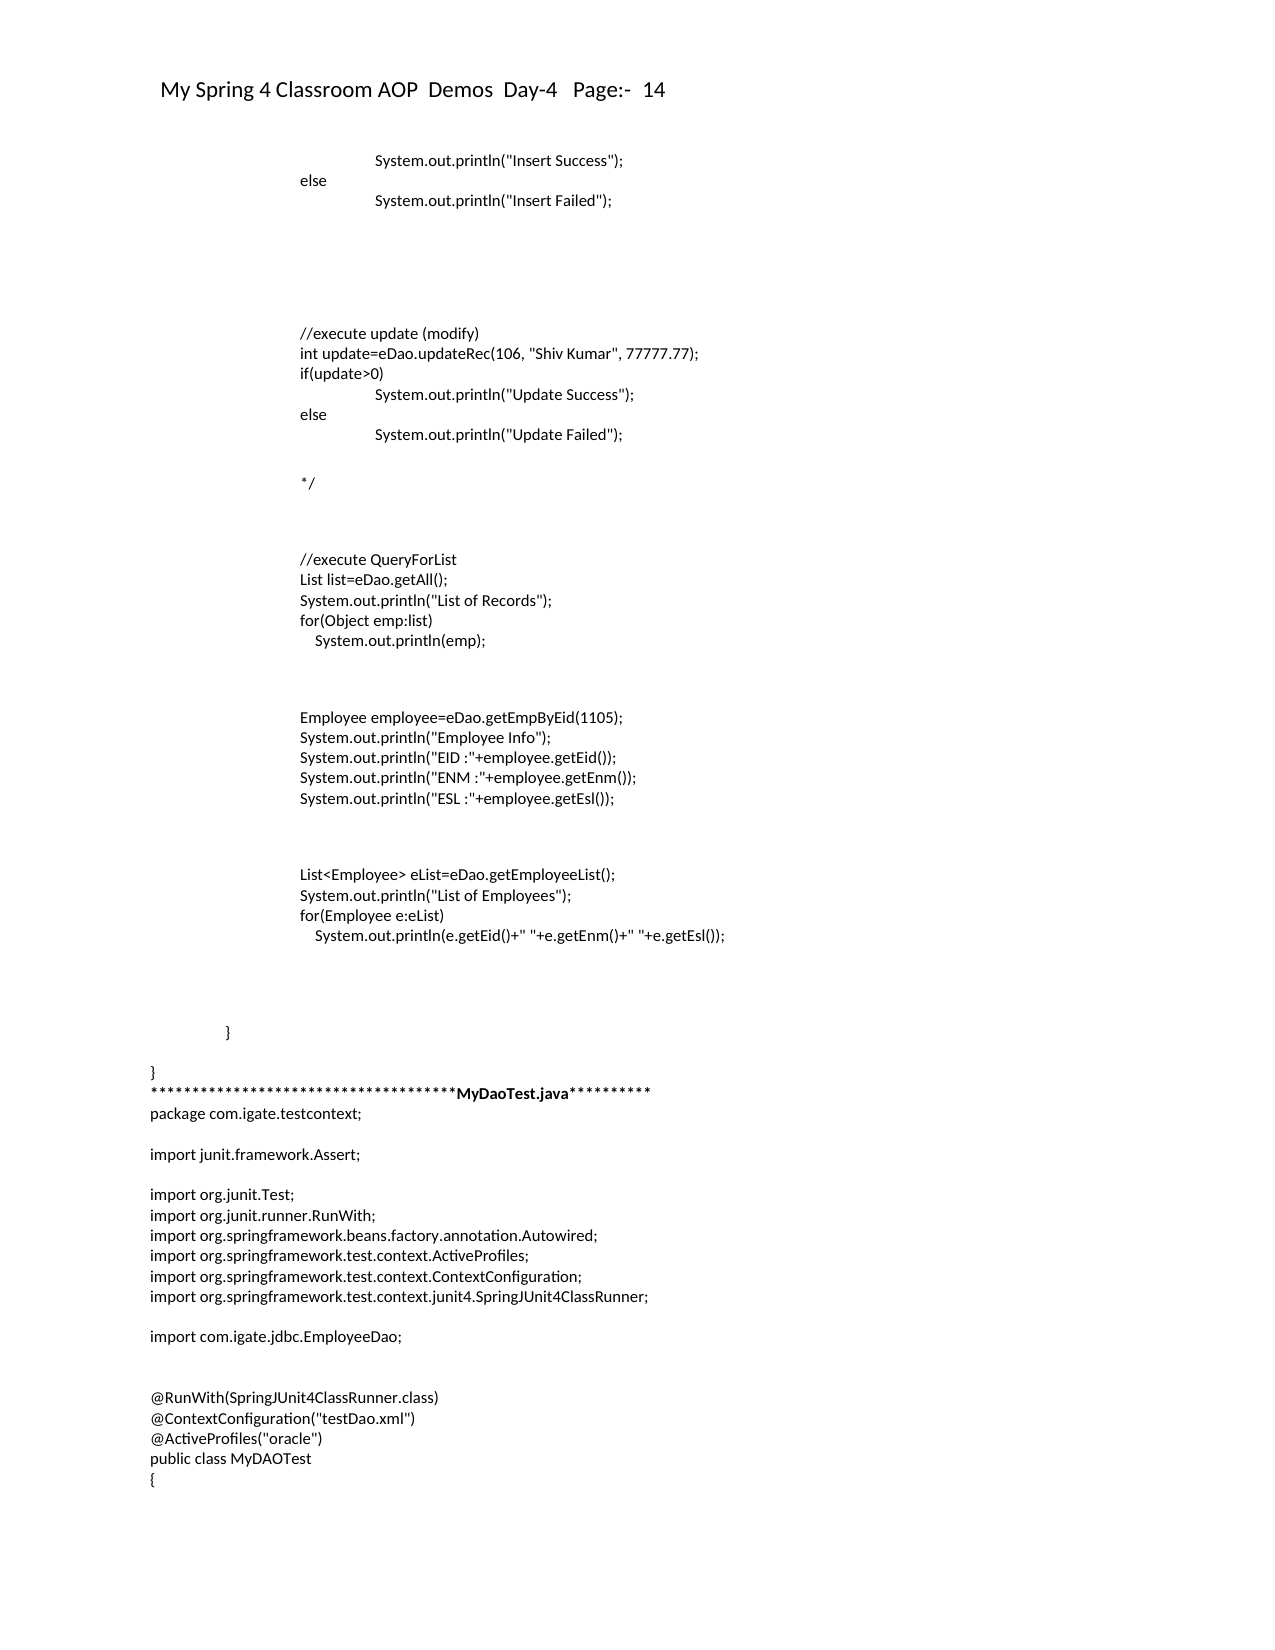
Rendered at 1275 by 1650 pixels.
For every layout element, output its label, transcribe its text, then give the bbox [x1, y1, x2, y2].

text else [150, 404, 1125, 424]
text } [150, 1063, 1125, 1083]
text import org.springframework.test.context.ContextConfiguration; [150, 1266, 1125, 1286]
text Employee employee=eDao.getEmpByEid(1105); [150, 707, 1125, 727]
text List list=eDao.getAll(); [150, 569, 1125, 590]
text System.out.println("Employee Info"); [150, 727, 1125, 747]
text System.out.println("EID :"+employee.getEid()); [150, 747, 1125, 768]
text @ActiveProfiles("oracle") [150, 1428, 1125, 1449]
text @ContextConfiguration("testDao.xml") [150, 1408, 1125, 1428]
text import com.igate.jdbc.EmployeeDao; [150, 1327, 1125, 1347]
text for(Object emp:list) [150, 610, 1125, 631]
text //execute QueryForList [150, 549, 1125, 569]
text //execute update (modify) [150, 323, 1125, 343]
text System.out.println("Update Success"); [150, 384, 1125, 404]
text List<Employee> eList=eDao.getEmployeeList(); [150, 864, 1125, 885]
text System.out.println("Insert Success"); [150, 150, 1125, 170]
text System.out.println(emp); [150, 631, 1125, 651]
text System.out.println("Update Failed"); [150, 424, 1125, 445]
text import org.springframework.beans.factory.annotation.Autowired; [150, 1225, 1125, 1246]
text System.out.println("Insert Failed"); [150, 191, 1125, 211]
text import org.junit.Test; [150, 1184, 1125, 1205]
text System.out.println("ESL :"+employee.getEsl()); [150, 788, 1125, 808]
text import org.springframework.test.context.junit4.SpringJUnit4ClassRunner; [150, 1286, 1125, 1306]
text if(update>0) [150, 364, 1125, 384]
text */ [150, 473, 1125, 493]
text package com.igate.testcontext; [150, 1103, 1125, 1124]
text public class MyDAOTest [150, 1449, 1125, 1469]
text import org.junit.runner.RunWith; [150, 1205, 1125, 1225]
text @RunWith(SpringJUnit4ClassRunner.class) [150, 1388, 1125, 1408]
text System.out.println(e.getEid()+" "+e.getEnm()+" "+e.getEsl()); [150, 925, 1125, 946]
text import org.springframework.test.context.ActiveProfiles; [150, 1246, 1125, 1266]
text int update=eDao.updateRec(106, "Shiv Kumar", 77777.77); [150, 343, 1125, 364]
text import junit.framework.Assert; [150, 1144, 1125, 1164]
text else [150, 170, 1125, 191]
text } [150, 1022, 1125, 1042]
text for(Employee e:eList) [150, 905, 1125, 925]
text System.out.println("List of Records"); [150, 590, 1125, 610]
text System.out.println("List of Employees"); [150, 885, 1125, 905]
text { [150, 1469, 1125, 1489]
text System.out.println("ENM :"+employee.getEnm()); [150, 768, 1125, 788]
text *************************************MyDaoTest.java********** [150, 1083, 1125, 1103]
